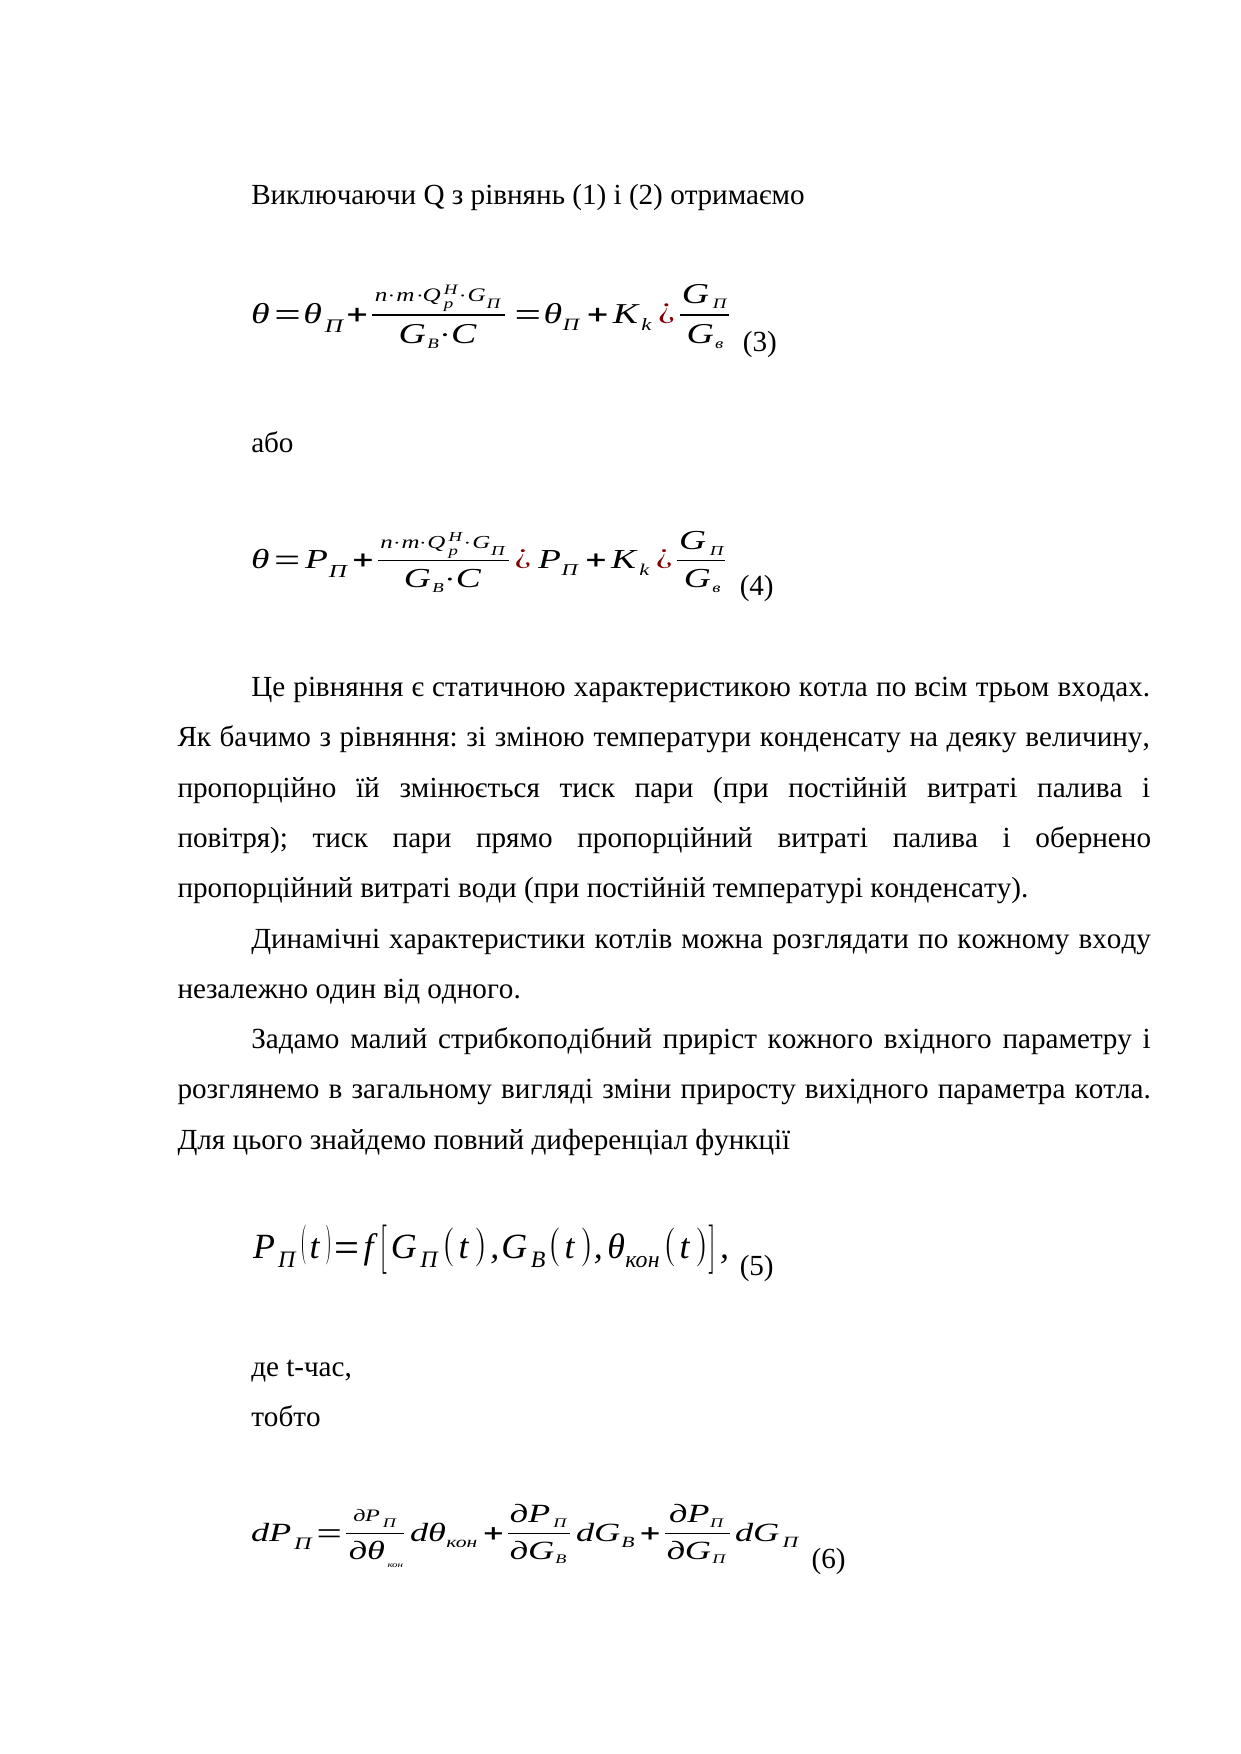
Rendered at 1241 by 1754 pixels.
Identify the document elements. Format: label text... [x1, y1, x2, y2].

text де t-час, [177, 1349, 1152, 1383]
text Виключаючи Q з рівнянь (1) і (2) отримаємо [177, 177, 1152, 211]
text (5) [177, 1223, 1152, 1282]
text Динамічні характеристики котлів можна розглядати по кожному входу незалежно один від одного. [177, 921, 1152, 1004]
text тобто [177, 1399, 1152, 1433]
text (6) [177, 1500, 1152, 1575]
text (3) [177, 278, 1152, 358]
text (4) [177, 526, 1152, 602]
text або [177, 425, 1152, 458]
text Задамо малий стрибкоподібний приріст кожного вхідного параметру і розглянемо в загальному вигляді зміни приросту вихідного параметра котла. Для цього знайдемо повний диференціал функції [177, 1021, 1152, 1156]
text Це рівняння є статичною характеристикою котла по всім трьом входах. Як бачимо з рівняння: зі зміною температури конденсату на деяку величину, пропорційно їй змінюється тиск пари (при постійній витраті палива і повітря); тиск пари прямо пропорційний витраті палива і обернено пропорційний витраті води (при постійній температурі конденсату). [177, 669, 1152, 904]
